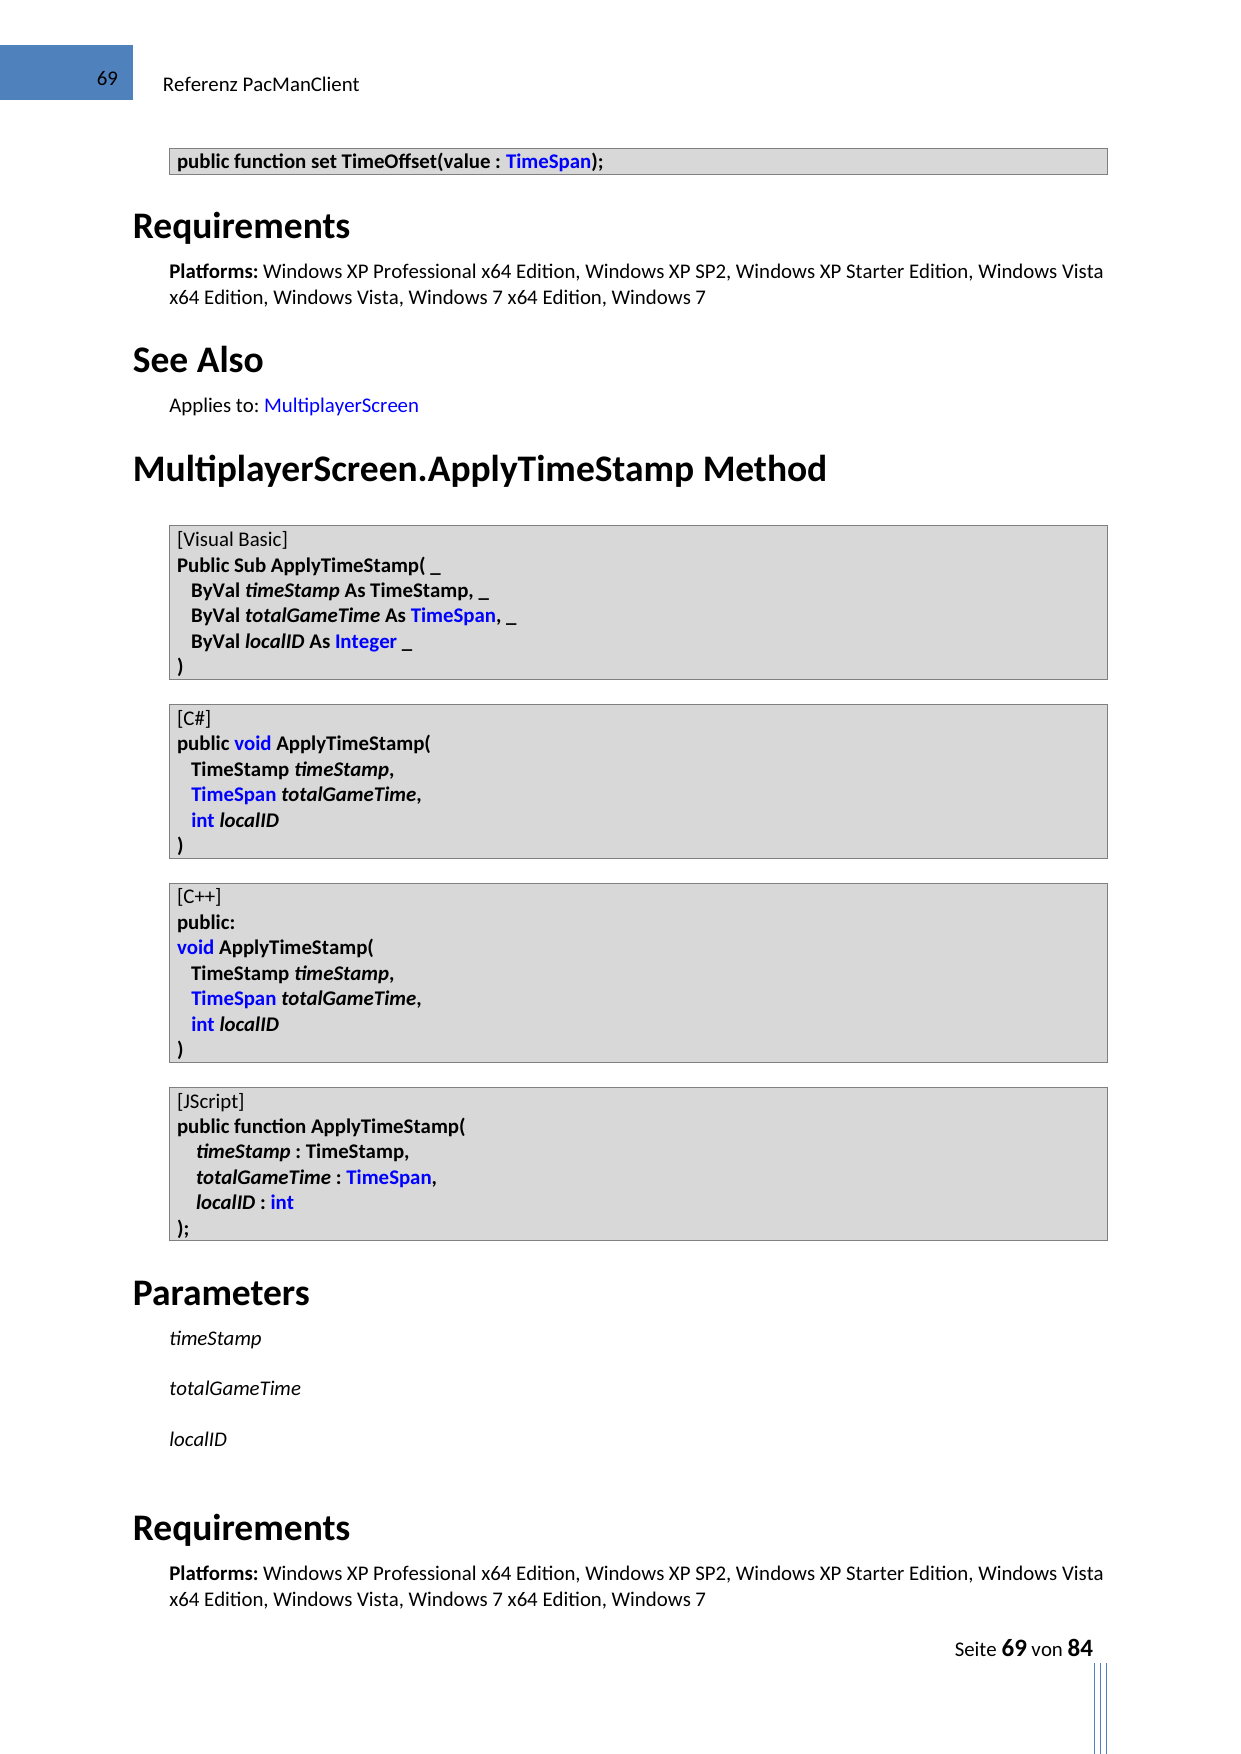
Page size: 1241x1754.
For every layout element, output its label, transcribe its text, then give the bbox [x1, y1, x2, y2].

table_header [Visual Basic] Public Sub ApplyTimeStamp( _ ByVal timeStamp As TimeStamp, _ ByVal totalGameTime As TimeSpan, _ ByVal localID As Integer _ ) [170, 526, 1107, 679]
subtitle See Also [133, 336, 1108, 382]
subtitle MultiplayerScreen.ApplyTimeStamp Method [133, 445, 1108, 491]
subtitle Requirements [133, 1504, 1108, 1550]
table_header [C#] public void ApplyTimeStamp( TimeStamp timeStamp, TimeSpan totalGameTime, int localID ) [170, 705, 1107, 858]
subtitle Requirements [133, 202, 1108, 248]
table_header [JScript] public function ApplyTimeStamp( timeStamp : TimeStamp, totalGameTime : TimeSpan, localID : int ); [170, 1088, 1107, 1240]
text Platforms: Windows XP Professional x64 Edition, Windows XP SP2, Windows XP Starter Edition, Windows Vista x64 Edition, Windows Vista, Windows 7 x64 Edition, Windows 7 [169, 1561, 1108, 1611]
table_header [170, 149, 1107, 174]
table_header [C++] public: void ApplyTimeStamp( TimeStamp timeStamp, TimeSpan totalGameTime, int localID ) [170, 884, 1107, 1062]
text totalGameTime [169, 1376, 1108, 1401]
text localID [169, 1426, 1108, 1452]
text timeStamp [169, 1325, 1108, 1350]
text Applies to: MultiplayerScreen [169, 393, 1108, 418]
text Platforms: Windows XP Professional x64 Edition, Windows XP SP2, Windows XP Starter Edition, Windows Vista x64 Edition, Windows Vista, Windows 7 x64 Edition, Windows 7 [169, 258, 1108, 309]
subtitle Parameters [133, 1268, 1108, 1314]
